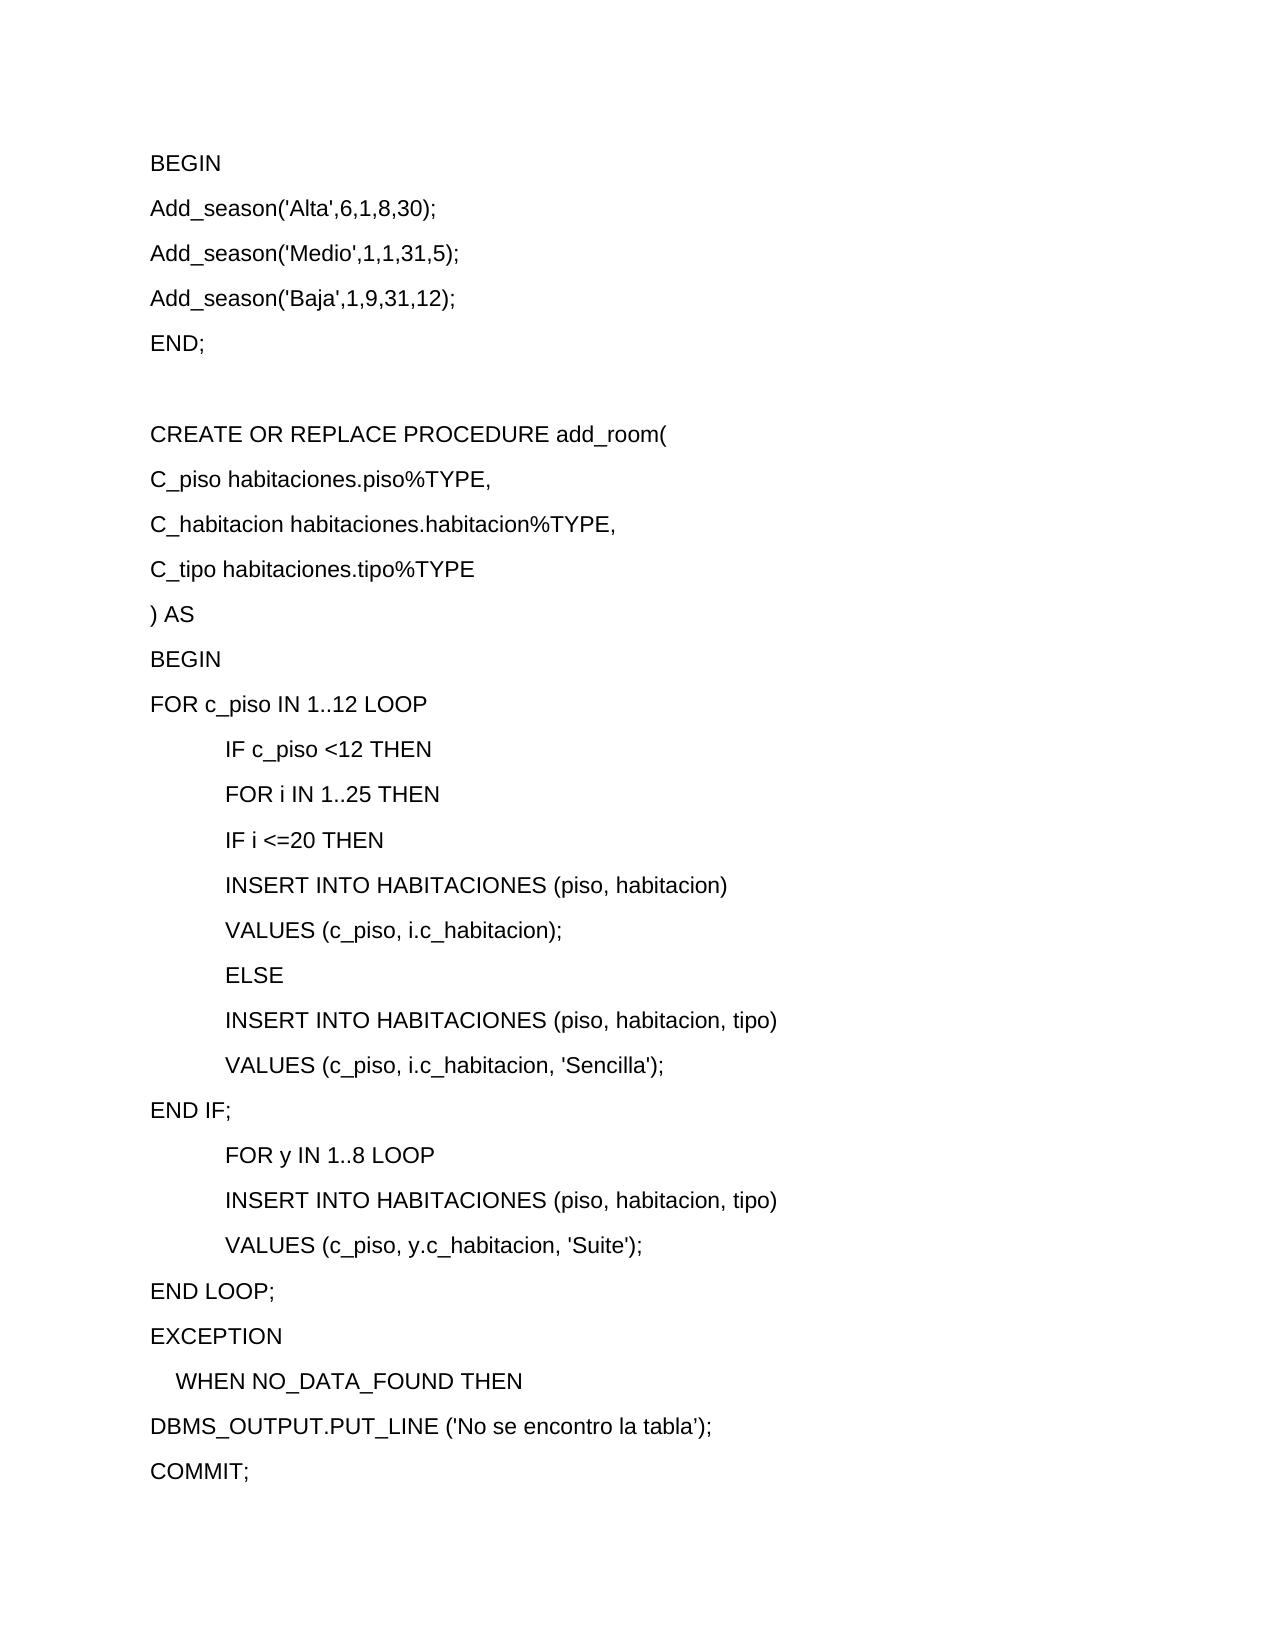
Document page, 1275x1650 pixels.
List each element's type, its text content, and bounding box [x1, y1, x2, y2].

text COMMIT; [150, 1458, 1125, 1484]
text END IF; [150, 1097, 1125, 1123]
text FOR i IN 1..25 THEN [150, 781, 1125, 808]
text Add_season('Baja',1,9,31,12); [150, 285, 1125, 312]
text ) AS [150, 601, 1125, 627]
text C_tipo habitaciones.tipo%TYPE [150, 556, 1125, 582]
text DBMS_OUTPUT.PUT_LINE ('No se encontro la tabla’); [150, 1413, 1125, 1439]
text Add_season('Alta',6,1,8,30); [150, 195, 1125, 221]
text C_habitacion habitaciones.habitacion%TYPE, [150, 511, 1125, 537]
text Add_season('Medio',1,1,31,5); [150, 240, 1125, 267]
text INSERT INTO HABITACIONES (piso, habitacion, tipo) [150, 1007, 1125, 1033]
text FOR y IN 1..8 LOOP [150, 1142, 1125, 1169]
text IF i <=20 THEN [150, 827, 1125, 853]
text IF c_piso <12 THEN [150, 736, 1125, 763]
text CREATE OR REPLACE PROCEDURE add_room( [150, 421, 1125, 447]
text END LOOP; [150, 1278, 1125, 1304]
text BEGIN [150, 646, 1125, 672]
text ELSE [150, 962, 1125, 988]
text WHEN NO_DATA_FOUND THEN [150, 1368, 1125, 1394]
text INSERT INTO HABITACIONES (piso, habitacion) [150, 872, 1125, 898]
text BEGIN [150, 150, 1125, 176]
text VALUES (c_piso, y.c_habitacion, 'Suite'); [150, 1232, 1125, 1259]
text EXCEPTION [150, 1323, 1125, 1349]
text FOR c_piso IN 1..12 LOOP [150, 691, 1125, 718]
text VALUES (c_piso, i.c_habitacion); [150, 917, 1125, 943]
text INSERT INTO HABITACIONES (piso, habitacion, tipo) [150, 1187, 1125, 1214]
text VALUES (c_piso, i.c_habitacion, 'Sencilla'); [150, 1052, 1125, 1078]
text C_piso habitaciones.piso%TYPE, [150, 466, 1125, 492]
text END; [150, 330, 1125, 357]
